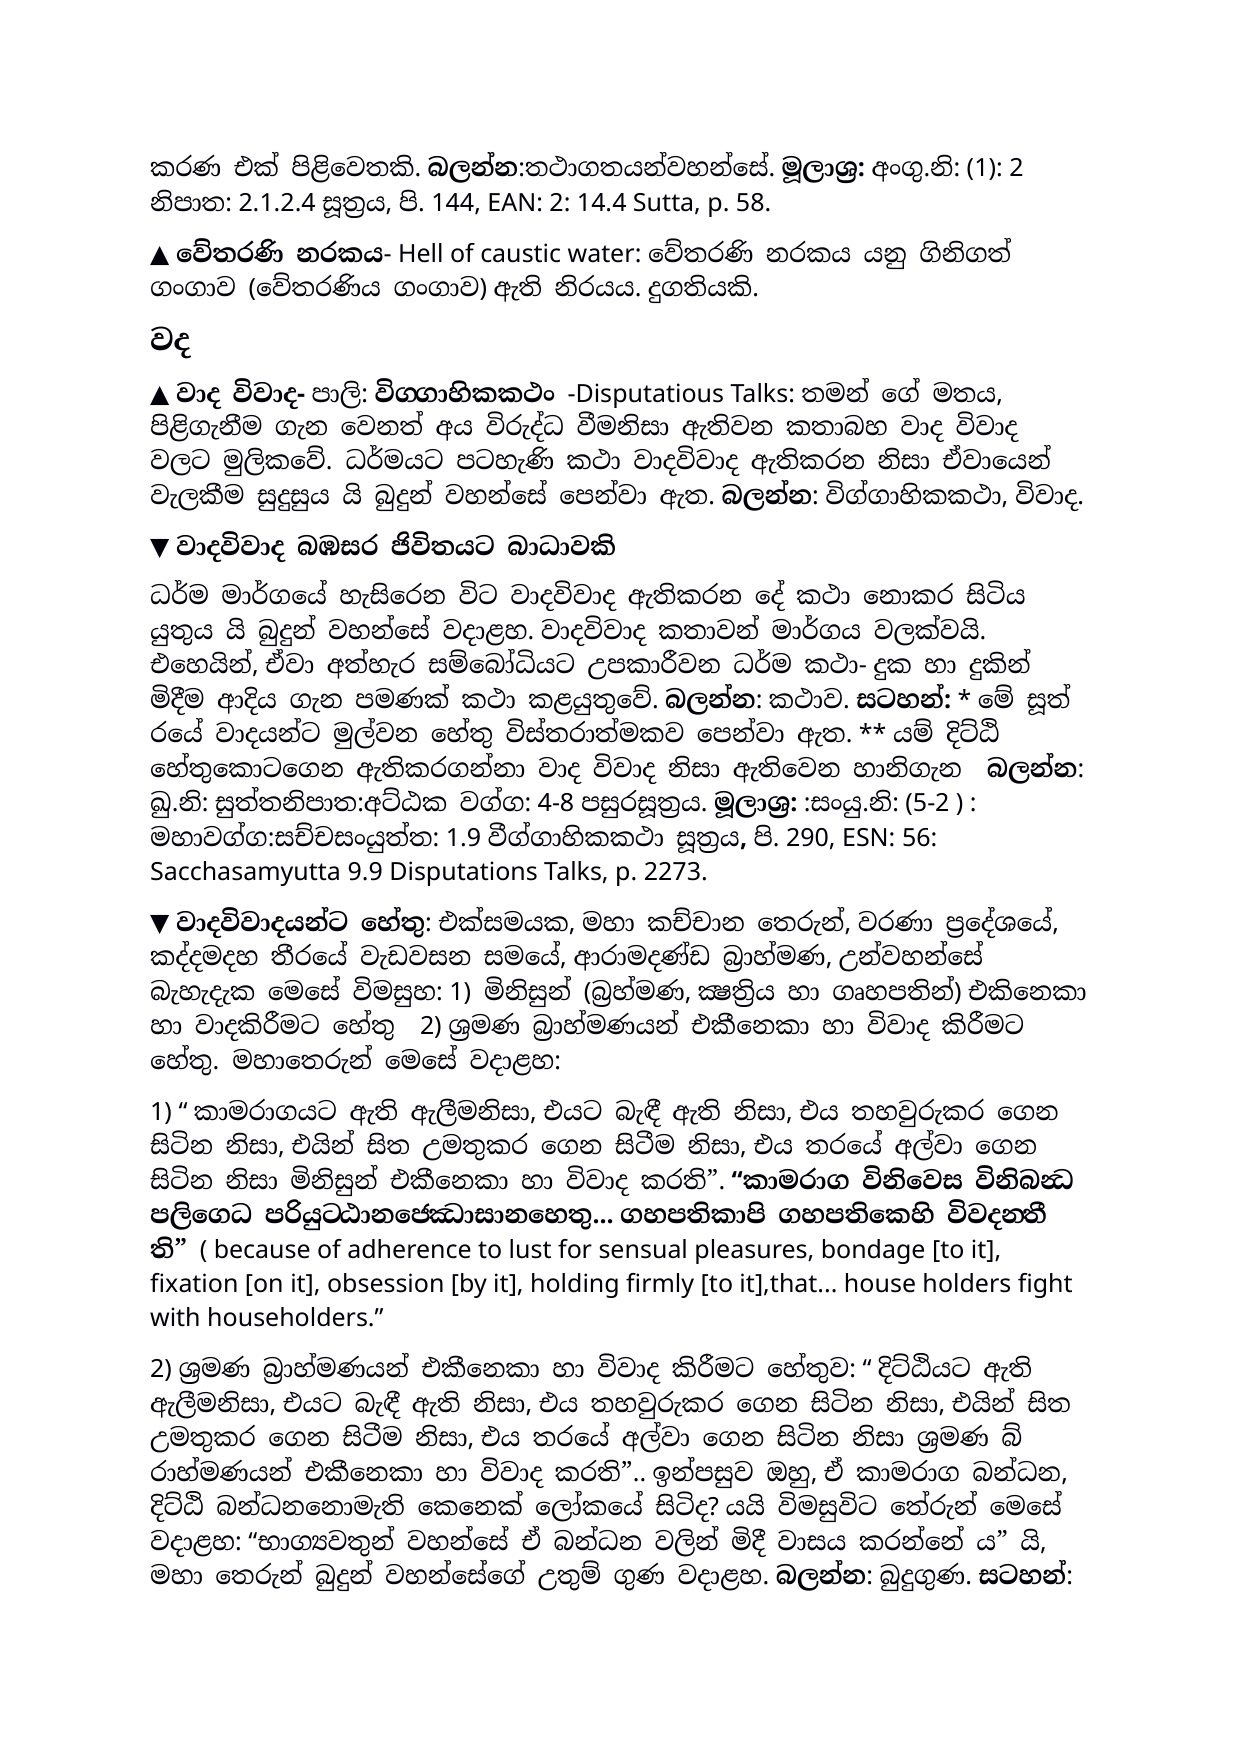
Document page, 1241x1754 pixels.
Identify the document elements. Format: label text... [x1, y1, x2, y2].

text ධර්ම මාර්ගයේ හැසිරෙන විට වාදවිවාද ඇතිකරන දේ කථා නොකර සිටිය යුතුය යි බුදුන් වහන්සේ වදාළහ. වාදවිවාද කතාවන් මාර්ගය වලක්වයි. එහෙයින්, ඒවා අත්හැර සම්බෝධියට උපකාරීවන ධර්ම කථා- දුක හා දුකින් මිදීම ආදිය ගැන පමණක් කථා කළයුතුවේ. බලන්න: කථාව. සටහන්: * මේ සූත්‍රයේ වාදයන්ට මුල්වන හේතු විස්තරාත්මකව පෙන්වා ඇත. ** යම් දිට්ඨි හේතුකොටගෙන ඇතිකරගන්නා වාද විවාද නිසා ඇතිවෙන හානිගැන බලන්න: ඛු.නි: සුත්තනිපාත:අට්ඨක වග්ග: 4-8 පසුරසූත්‍රය. මූලාශ්‍ර: :සංයු.නි: (5-2 ) : මහාවග්ග:සච්චසංයුත්ත: 1.9 වීග්ගාහිකකථා සූත්‍රය, පි. 290, ESN: 56: Sacchasamyutta 9.9 Disputations Talks, p. 2273. [150, 580, 1090, 888]
text 1) “ කාමරාගයට ඇති ඇලීමනිසා, එයට බැඳී ඇති නිසා, එය තහවුරුකර ගෙන සිටින නිසා, එයින් සිත උමතුකර ගෙන සිටීම නිසා, එය තරයේ අල්වා ගෙන සිටින නිසා මිනිසුන් එකීනෙකා හා විවාද කරති”. “කාමරාග විනිවෙස විනිබන්‍ධ පලිගෙධ පරියුට‍්ඨානජ‍්ඣොසානහෙතු... ගහපතිකාපි ගහපතිකෙහි විවදන‍්තී ති” ( because of adherence to lust for sensual pleasures, bondage [to it], fixation [on it], obsession [by it], holding firmly [to it],that... house holders fight with householders.” [150, 1093, 1090, 1334]
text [150, 1351, 1090, 1592]
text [150, 150, 1090, 219]
text වද [150, 321, 1090, 359]
text ▲ වේතරණි නරකය- Hell of caustic water: වේතරණි නරකය යනු ගිනිගත් ගංගාව (වේතරණිය ගංගාව) ඇති නිරයය. දුගතියකි. [150, 236, 1090, 304]
text ▲ වාද විවාද- පාලි: විග‍්ගාහිකකථං -Disputatious Talks: තමන් ගේ මතය, පිළිගැනීම ගැන වෙනත් අය විරුද්ධ වීමනිසා ඇතිවන කතාබහ වාද විවාද වලට මුලිකවේ. ධර්මයට පටහැණි කථා වාදවිවාද ඇතිකරන නිසා ඒවායෙන් වැලකීම සුදුසුය යි බුදුන් වහන්සේ පෙන්වා ඇත. බලන්න: විග්ගාහිකකථා, විවාද. [150, 376, 1090, 512]
text ▼ වාදවිවාදයන්ට හේතු: එක්සමයක, මහා කච්චාන තෙරුන්, වරණා ප්‍රදේශයේ, කද්දමදහ තීරයේ වැඩවසන සමයේ, ආරාමදණ්ඩ බ්‍රාහ්මණ, උන්වහන්සේ බැහැදැක මෙසේ විමසුහ: 1) මිනිසුන් (බ්‍රහ්මණ, ක්‍ෂත්‍රිය හා ගෘහපතින්) එකිනෙකා හා වාදකිරීමට හේතු 2) ශ්‍රමණ බ්‍රාහ්මණයන් එකීනෙකා හා විවාද කිරීමට හේතු. මහාතෙරුන් මෙසේ වදාළහ: [150, 904, 1090, 1077]
text ▼ වාදවිවාද බඹසර ජිවිතයට බාධාවකි [150, 529, 1090, 563]
